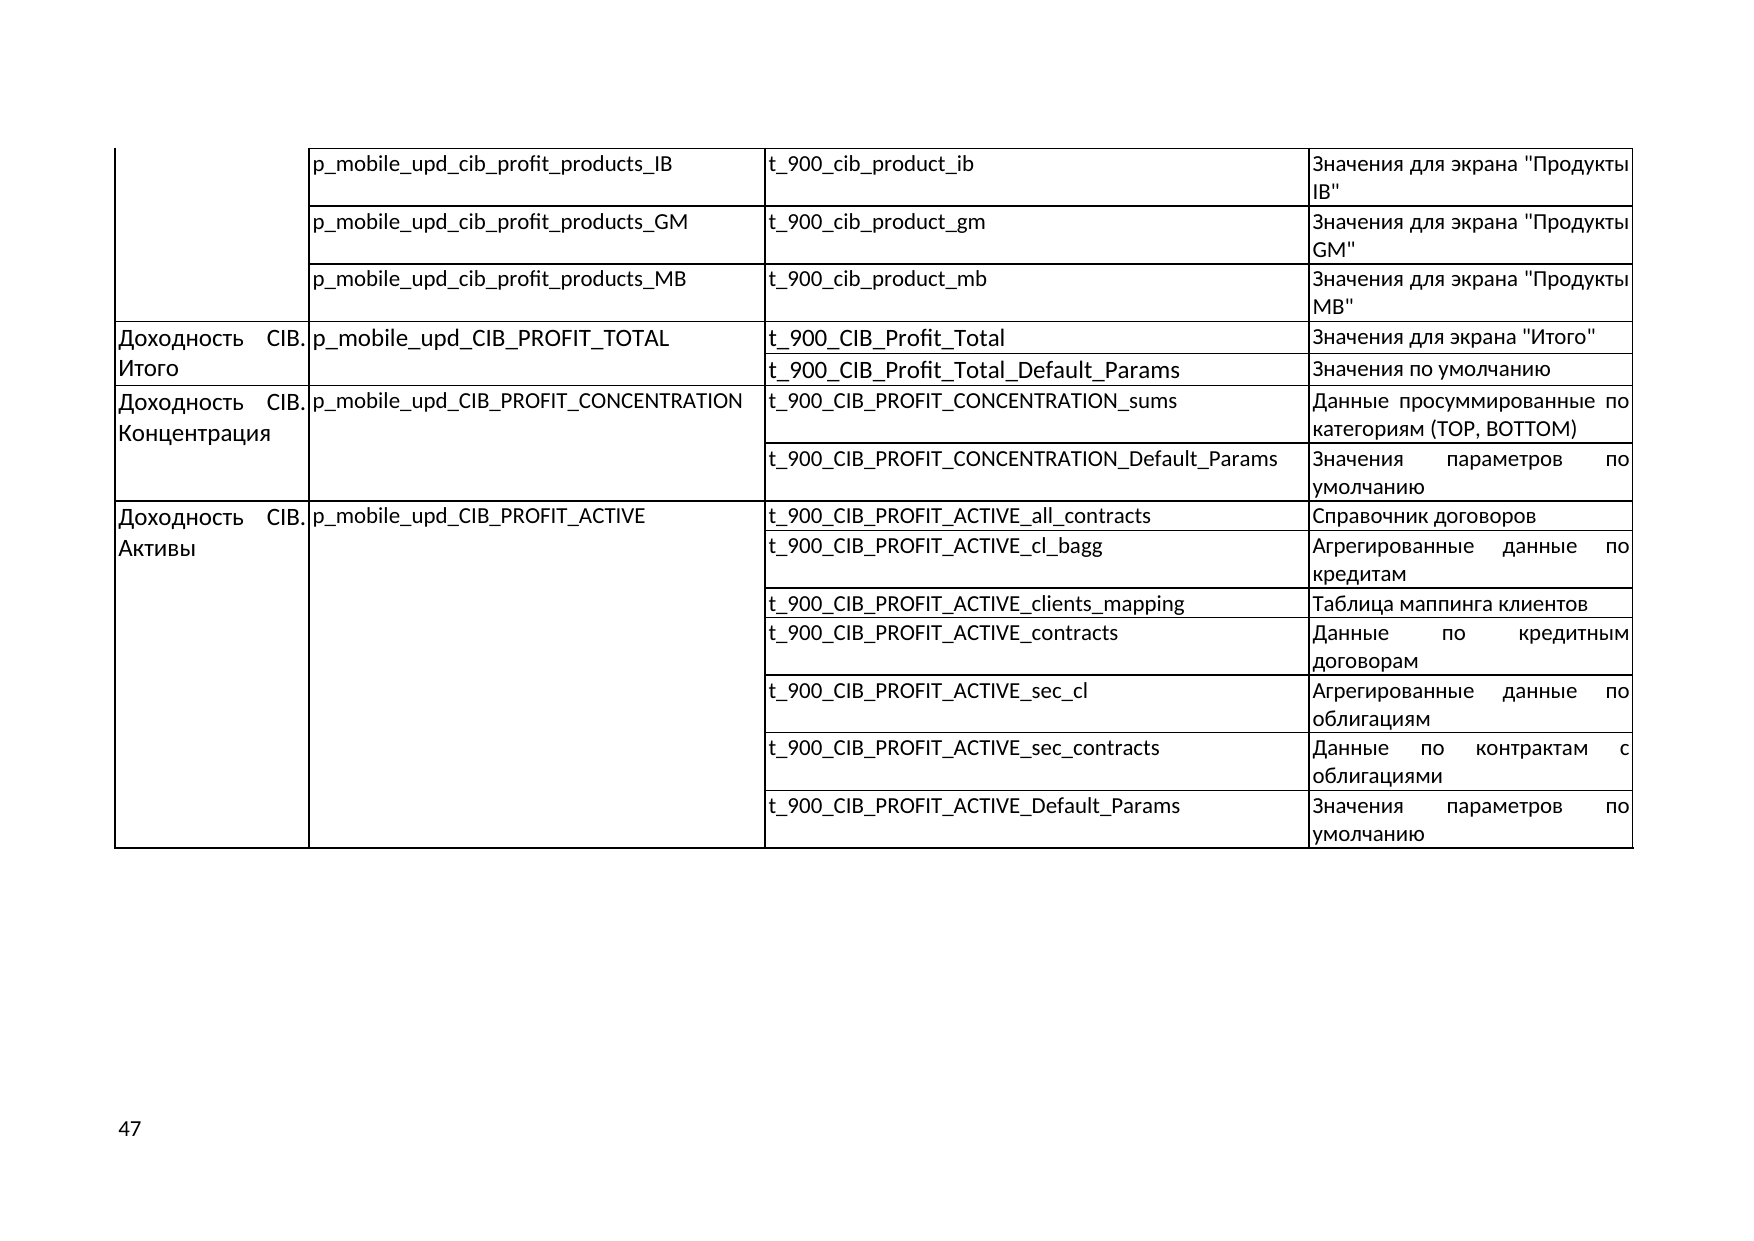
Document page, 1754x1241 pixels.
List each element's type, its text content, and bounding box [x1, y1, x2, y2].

table_cell t_900_CIB_PROFIT_ACTIVE_clients_mapping [766, 589, 1308, 617]
table_cell Доходность CIB. Концентрация [116, 386, 308, 500]
table_cell t_900_CIB_PROFIT_ACTIVE_cl_bagg [766, 531, 1308, 587]
table_cell Значения для экрана "Итого" [1310, 322, 1632, 353]
table_cell Значения параметров по умолчанию [1310, 791, 1632, 847]
table_cell Справочник договоров [1310, 502, 1632, 529]
table_cell t_900_cib_product_ib [766, 149, 1308, 205]
table_cell p_mobile_upd_CIB_PROFIT_CONCENTRATION [310, 386, 764, 500]
table_cell Данные просуммированные по категориям (TOP, BOTTOM) [1310, 386, 1632, 442]
table_cell Таблица маппинга клиентов [1310, 589, 1632, 617]
table_cell p_mobile_upd_cib_profit_products_GM [310, 207, 764, 263]
table_cell Агрегированные данные по кредитам [1310, 531, 1632, 587]
table_cell Данные по кредитным договорам [1310, 618, 1632, 674]
table_cell Значения для экрана "Продукты IB" [1310, 149, 1632, 205]
table_cell t_900_CIB_PROFIT_ACTIVE_Default_Params [766, 791, 1308, 847]
table_cell Данные по контрактам с облигациями [1310, 733, 1632, 789]
table_cell t_900_CIB_Profit_Total [766, 322, 1308, 353]
table_cell Доходность CIB. Итого [116, 322, 308, 385]
table_cell t_900_CIB_PROFIT_ACTIVE_contracts [766, 618, 1308, 674]
table_cell t_900_CIB_PROFIT_ACTIVE_sec_contracts [766, 733, 1308, 789]
table_cell Значения для экрана "Продукты GM" [1310, 207, 1632, 263]
table_cell p_mobile_upd_cib_profit_products_MB [310, 265, 764, 321]
table_cell t_900_CIB_PROFIT_ACTIVE_all_contracts [766, 502, 1308, 529]
table_cell Значения для экрана "Продукты MB" [1310, 265, 1632, 321]
table_cell t_900_CIB_PROFIT_ACTIVE_sec_cl [766, 676, 1308, 732]
table_cell t_900_cib_product_gm [766, 207, 1308, 263]
table_cell p_mobile_upd_CIB_PROFIT_ACTIVE [310, 502, 764, 847]
table_cell t_900_cib_product_mb [766, 265, 1308, 321]
table_cell Значения параметров по умолчанию [1310, 444, 1632, 500]
table_cell p_mobile_upd_cib_profit_products_IB [310, 149, 764, 205]
table_cell Значения по умолчанию [1310, 354, 1632, 385]
table_cell t_900_CIB_PROFIT_CONCENTRATION_sums [766, 386, 1308, 442]
table_cell t_900_CIB_Profit_Total_Default_Params [766, 354, 1308, 385]
table_cell t_900_CIB_PROFIT_CONCENTRATION_Default_Params [766, 444, 1308, 500]
table_cell Агрегированные данные по облигациям [1310, 676, 1632, 732]
table_cell p_mobile_upd_CIB_PROFIT_TOTAL [310, 322, 764, 385]
table_cell Доходность CIB. Активы [116, 502, 308, 847]
